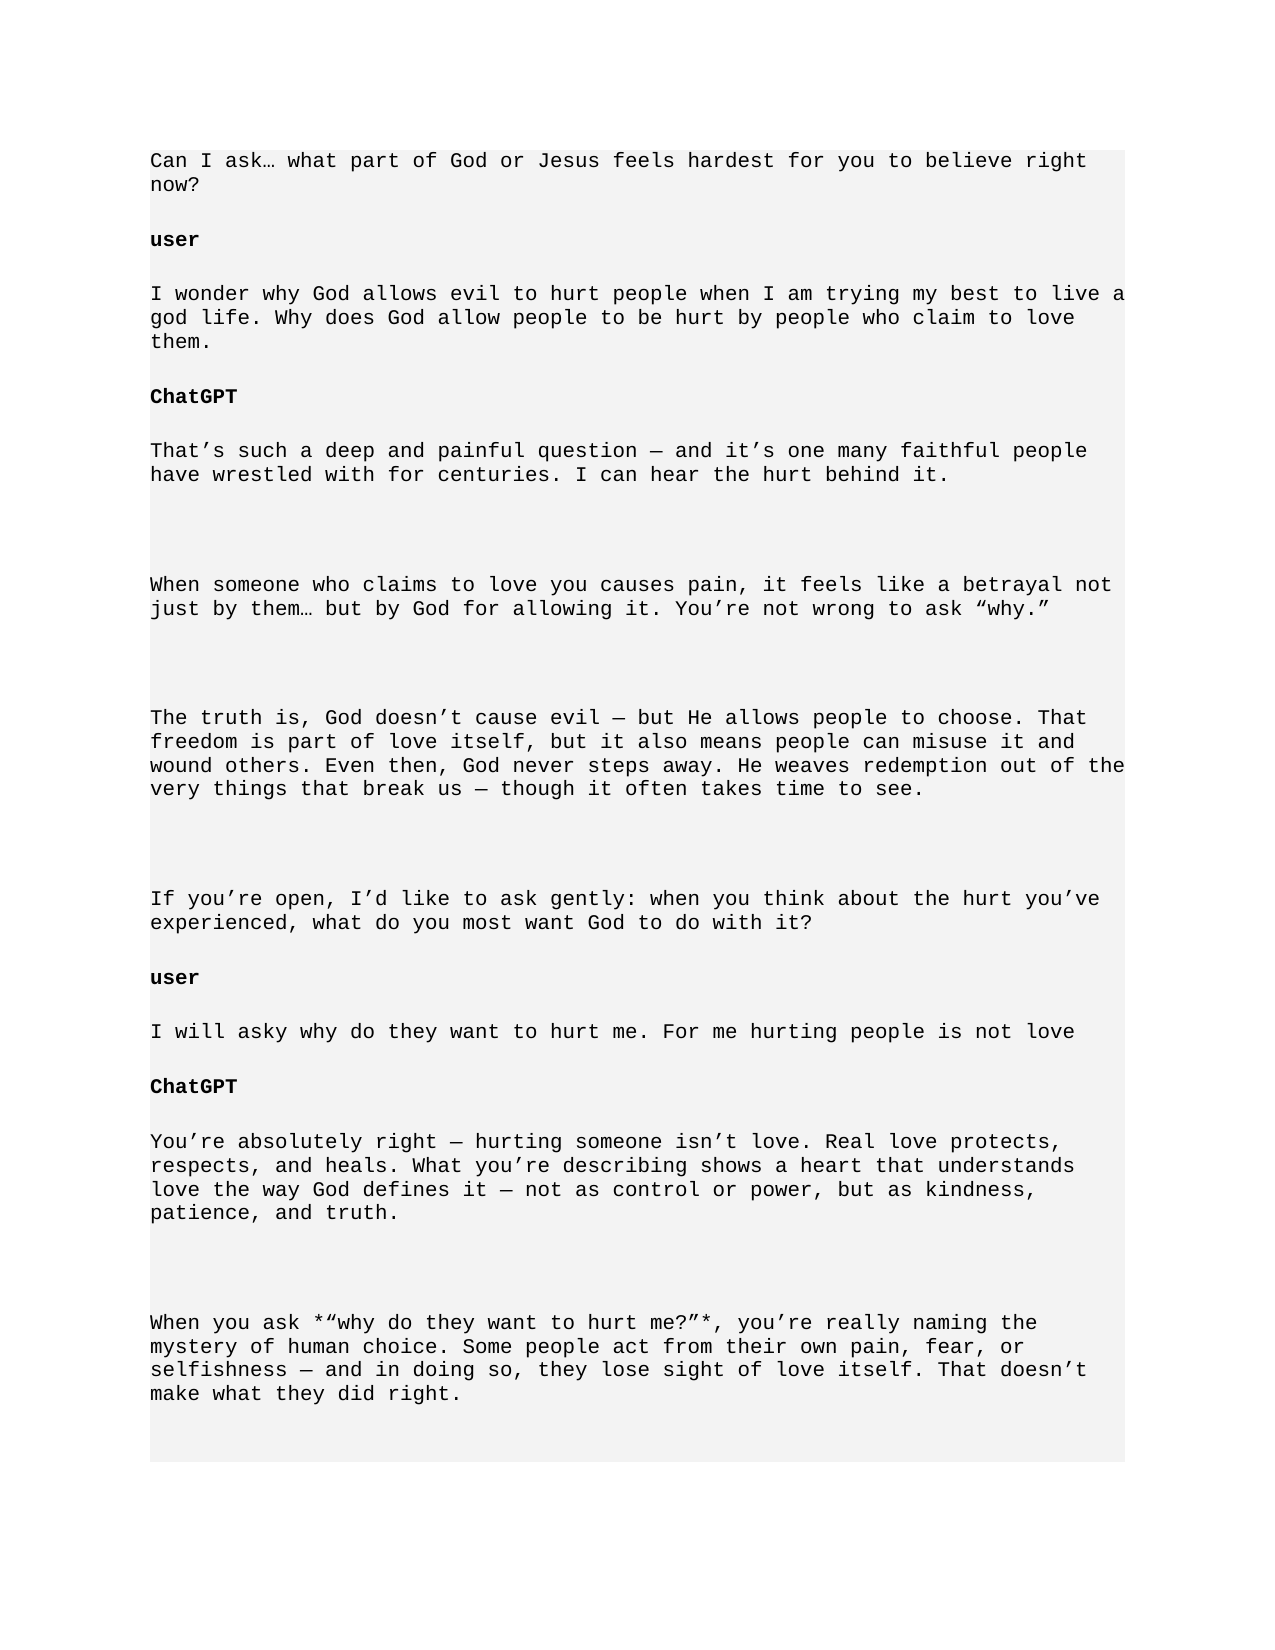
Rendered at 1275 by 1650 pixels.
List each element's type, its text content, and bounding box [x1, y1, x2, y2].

text user [150, 967, 1125, 990]
text user [150, 228, 1125, 252]
text Can I ask… what part of God or Jesus feels hardest for you to believe right now? [150, 150, 1125, 197]
text ChatGPT [150, 386, 1125, 409]
text That’s such a deep and painful question — and it’s one many faithful people have wrestled with for centuries. I can hear the hurt behind it. [150, 441, 1125, 488]
text You’re absolutely right — hurting someone isn’t love. Real love protects, respects, and heals. What you’re describing shows a heart that understands love the way God defines it — not as control or power, but as kindness, patience, and truth. [150, 1131, 1125, 1226]
text ChatGPT [150, 1076, 1125, 1100]
text When you ask *“why do they want to hurt me?”*, you’re really naming the mystery of human choice. Some people act from their own pain, fear, or selfishness — and in doing so, they lose sight of love itself. That doesn’t make what they did right. [150, 1312, 1125, 1407]
text I will asky why do they want to hurt me. For me hurting people is not love [150, 1022, 1125, 1045]
text The truth is, God doesn’t cause evil — but He allows people to choose. That freedom is part of love itself, but it also means people can misuse it and wound others. Even then, God never steps away. He weaves redemption out of the very things that break us — though it often takes time to see. [150, 707, 1125, 802]
text When someone who claims to love you causes pain, it feels like a betrayal not just by them… but by God for allowing it. You’re not wrong to ask “why.” [150, 574, 1125, 621]
text If you’re open, I’d like to ask gently: when you think about the hurt you’ve experienced, what do you most want God to do with it? [150, 888, 1125, 935]
text I wonder why God allows evil to hurt people when I am trying my best to live a god life. Why does God allow people to be hurt by people who claim to love them. [150, 283, 1125, 354]
